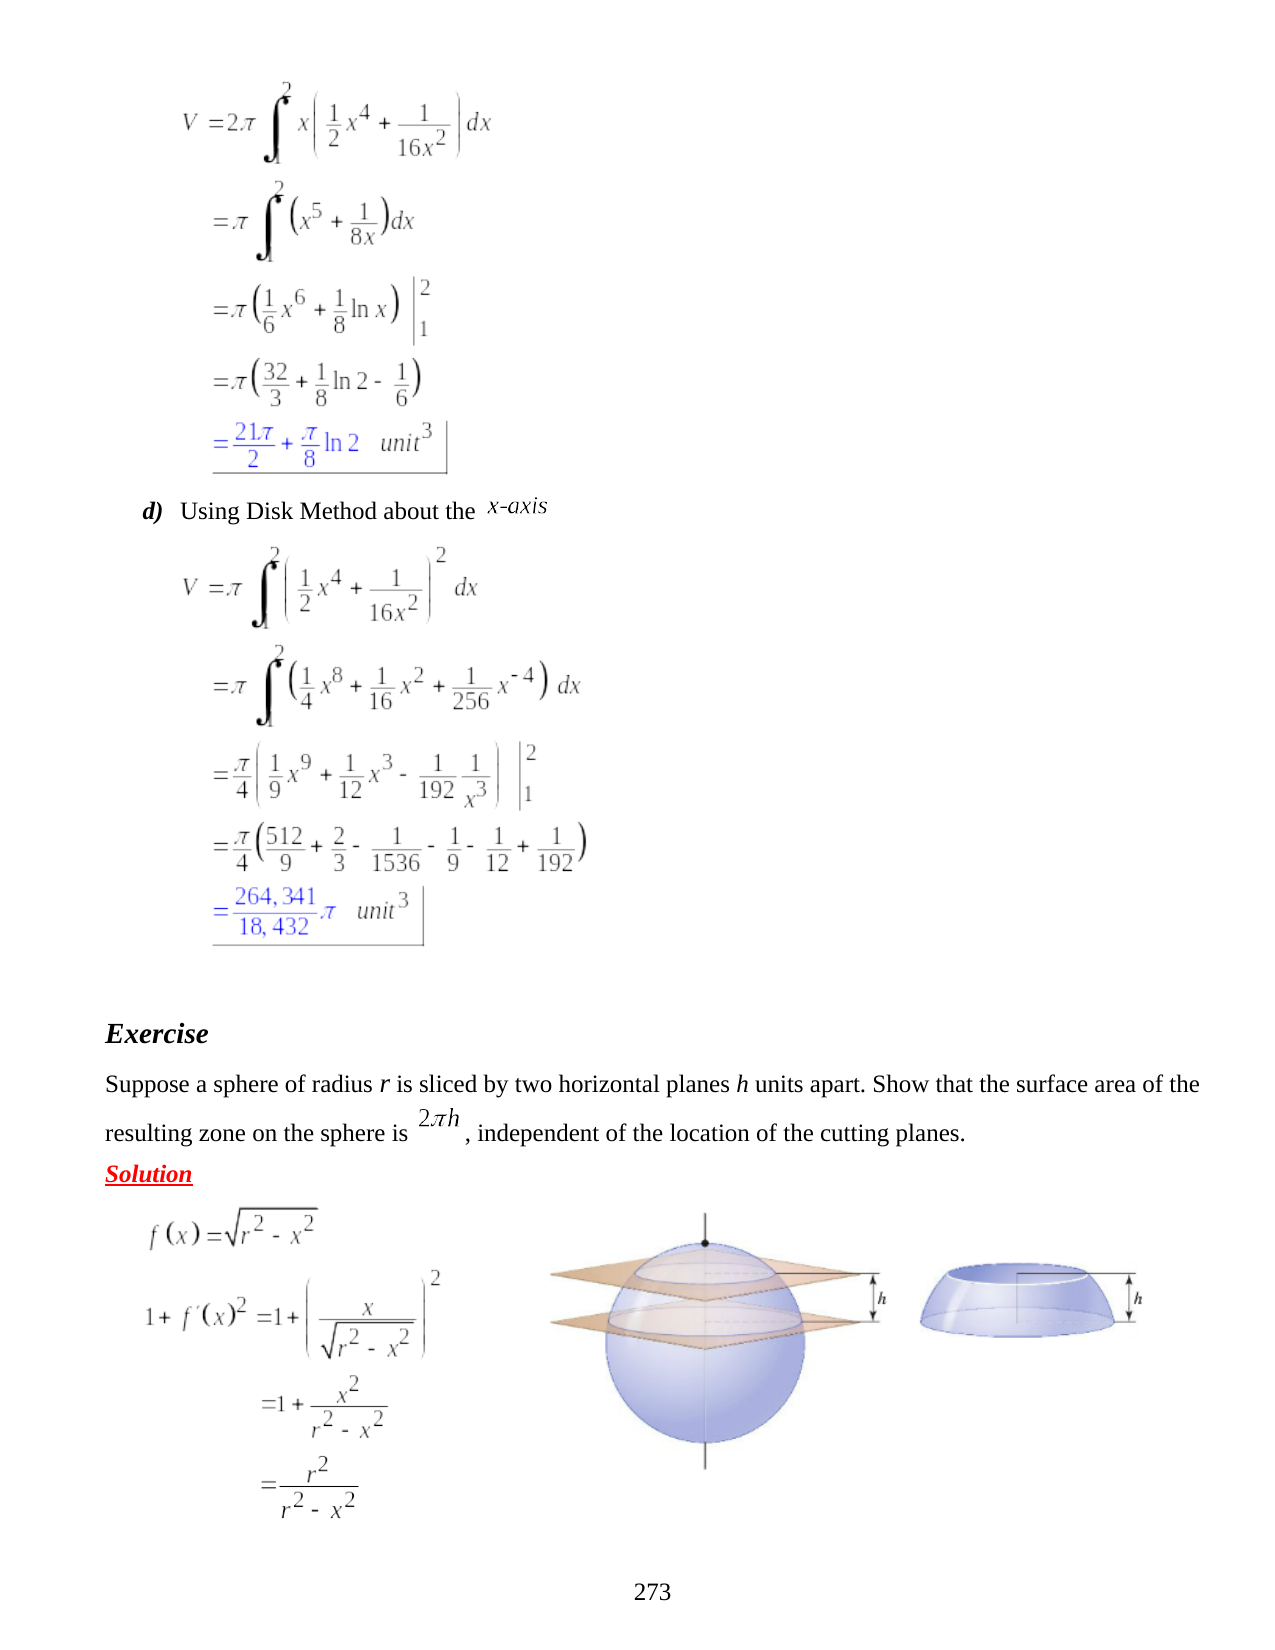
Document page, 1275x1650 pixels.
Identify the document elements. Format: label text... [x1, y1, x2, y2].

text Suppose a sphere of radius r is sliced by two horizontal planes h units apart. Show that the surface area of the resulting zone on the sphere is , independent of the location of the cutting planes. [105, 1067, 1200, 1146]
text Exercise [105, 1016, 1200, 1050]
text Solution [105, 1159, 1200, 1188]
list Using Disk Method about the [142, 493, 1200, 525]
picture [542, 1203, 1149, 1469]
